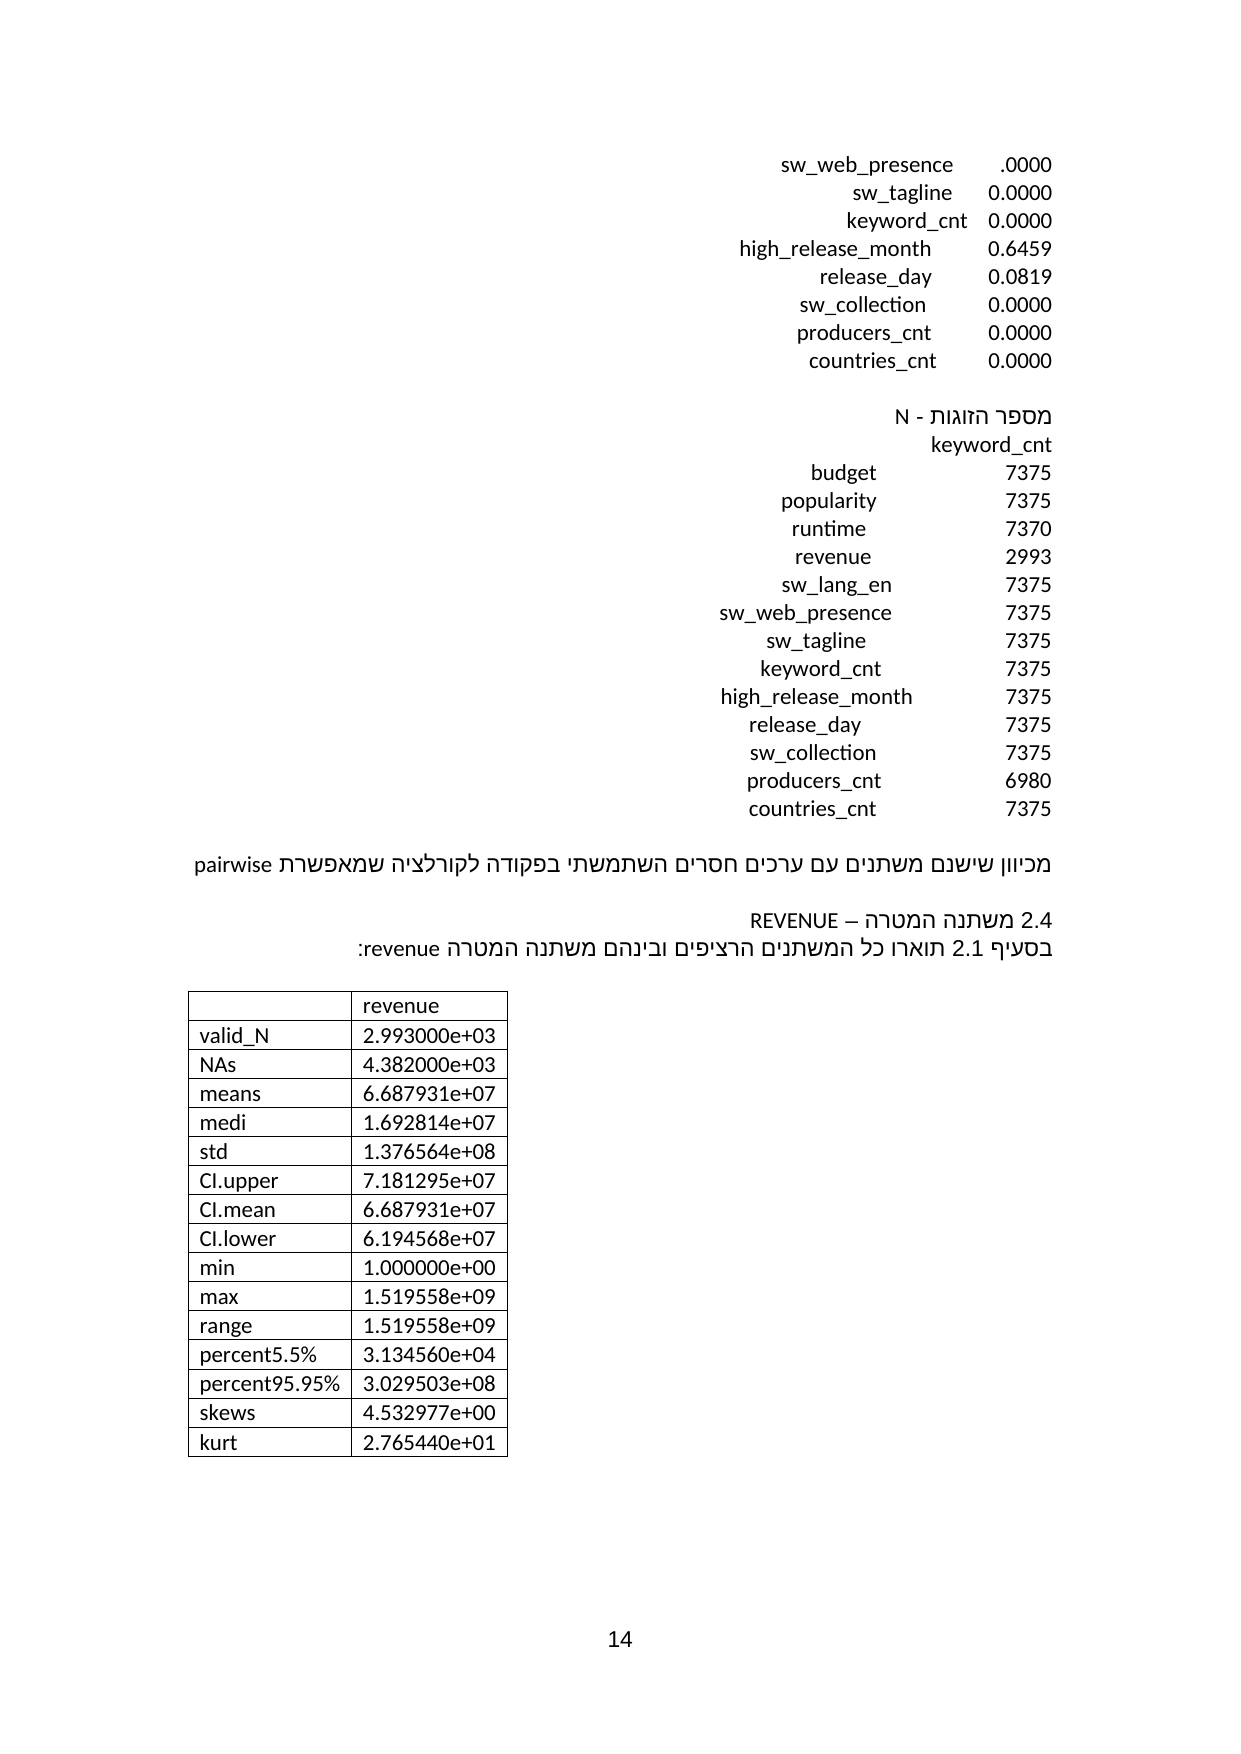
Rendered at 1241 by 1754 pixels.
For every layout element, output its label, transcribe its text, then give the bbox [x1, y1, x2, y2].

text מכיוון שישנם משתנים עם ערכים חסרים השתמשתי בפקודה לקורלציה שמאפשרת pairwise [187, 851, 1053, 878]
text sw_web_presence 7375 [187, 598, 1053, 626]
table_cell 6.687931e+07 [352, 1079, 507, 1107]
table_cell 4.382000e+03 [352, 1050, 507, 1078]
table_cell 1.519558e+09 [352, 1282, 507, 1310]
text revenue 2993 [187, 542, 1053, 570]
text budget 7375 [187, 458, 1053, 486]
table_cell 4.532977e+00 [352, 1399, 507, 1427]
text keyword_cnt [187, 430, 1053, 458]
text producers_cnt 6980 [187, 766, 1053, 794]
table_header revenue [352, 992, 507, 1020]
table_cell 6.687931e+07 [352, 1195, 507, 1223]
table_cell std [189, 1137, 351, 1165]
text בסעיף 2.1 תוארו כל המשתנים הרציפים ובינהם משתנה המטרה revenue: [187, 934, 1053, 963]
text countries_cnt 0.0000 [187, 346, 1053, 374]
text keyword_cnt 0.0000 [187, 206, 1053, 234]
text sw_lang_en 7375 [187, 570, 1053, 598]
text sw_tagline 7375 [187, 626, 1053, 654]
table_cell NAs [189, 1050, 351, 1078]
text popularity 7375 [187, 486, 1053, 514]
text countries_cnt 7375 [187, 794, 1053, 822]
table_cell 1.376564e+08 [352, 1137, 507, 1165]
table_cell 2.993000e+03 [352, 1021, 507, 1049]
text 2.4 משתנה המטרה – REVENUE [187, 907, 1053, 934]
table_cell percent5.5% [189, 1340, 351, 1368]
table_cell 6.194568e+07 [352, 1224, 507, 1252]
table_cell 3.134560e+04 [352, 1340, 507, 1368]
text מספר הזוגות - N [187, 402, 1053, 430]
table_cell kurt [189, 1428, 351, 1456]
table_cell 7.181295e+07 [352, 1166, 507, 1194]
text runtime 7370 [187, 514, 1053, 542]
text high_release_month 7375 [187, 682, 1053, 710]
table_cell 1.692814e+07 [352, 1108, 507, 1136]
table_cell range [189, 1311, 351, 1339]
text sw_collection 7375 [187, 738, 1053, 766]
table_cell CI.mean [189, 1195, 351, 1223]
table_header [189, 992, 351, 1020]
text sw_collection 0.0000 [187, 290, 1053, 318]
table_cell valid_N [189, 1021, 351, 1049]
text keyword_cnt 7375 [187, 654, 1053, 682]
table_cell max [189, 1282, 351, 1310]
table_cell CI.lower [189, 1224, 351, 1252]
text release_day 7375 [187, 710, 1053, 738]
table_cell 1.000000e+00 [352, 1253, 507, 1281]
table_cell 1.519558e+09 [352, 1311, 507, 1339]
table_cell min [189, 1253, 351, 1281]
text release_day 0.0819 [187, 262, 1053, 290]
table_cell 3.029503e+08 [352, 1370, 507, 1397]
table_cell skews [189, 1399, 351, 1427]
table_cell medi [189, 1108, 351, 1136]
text high_release_month 0.6459 [187, 234, 1053, 262]
table_cell percent95.95% [189, 1370, 351, 1397]
text sw_web_presence .0000 [187, 150, 1053, 178]
table_cell means [189, 1079, 351, 1107]
table_cell 2.765440e+01 [352, 1428, 507, 1456]
table_cell CI.upper [189, 1166, 351, 1194]
text producers_cnt 0.0000 [187, 318, 1053, 346]
text sw_tagline 0.0000 [187, 178, 1053, 206]
